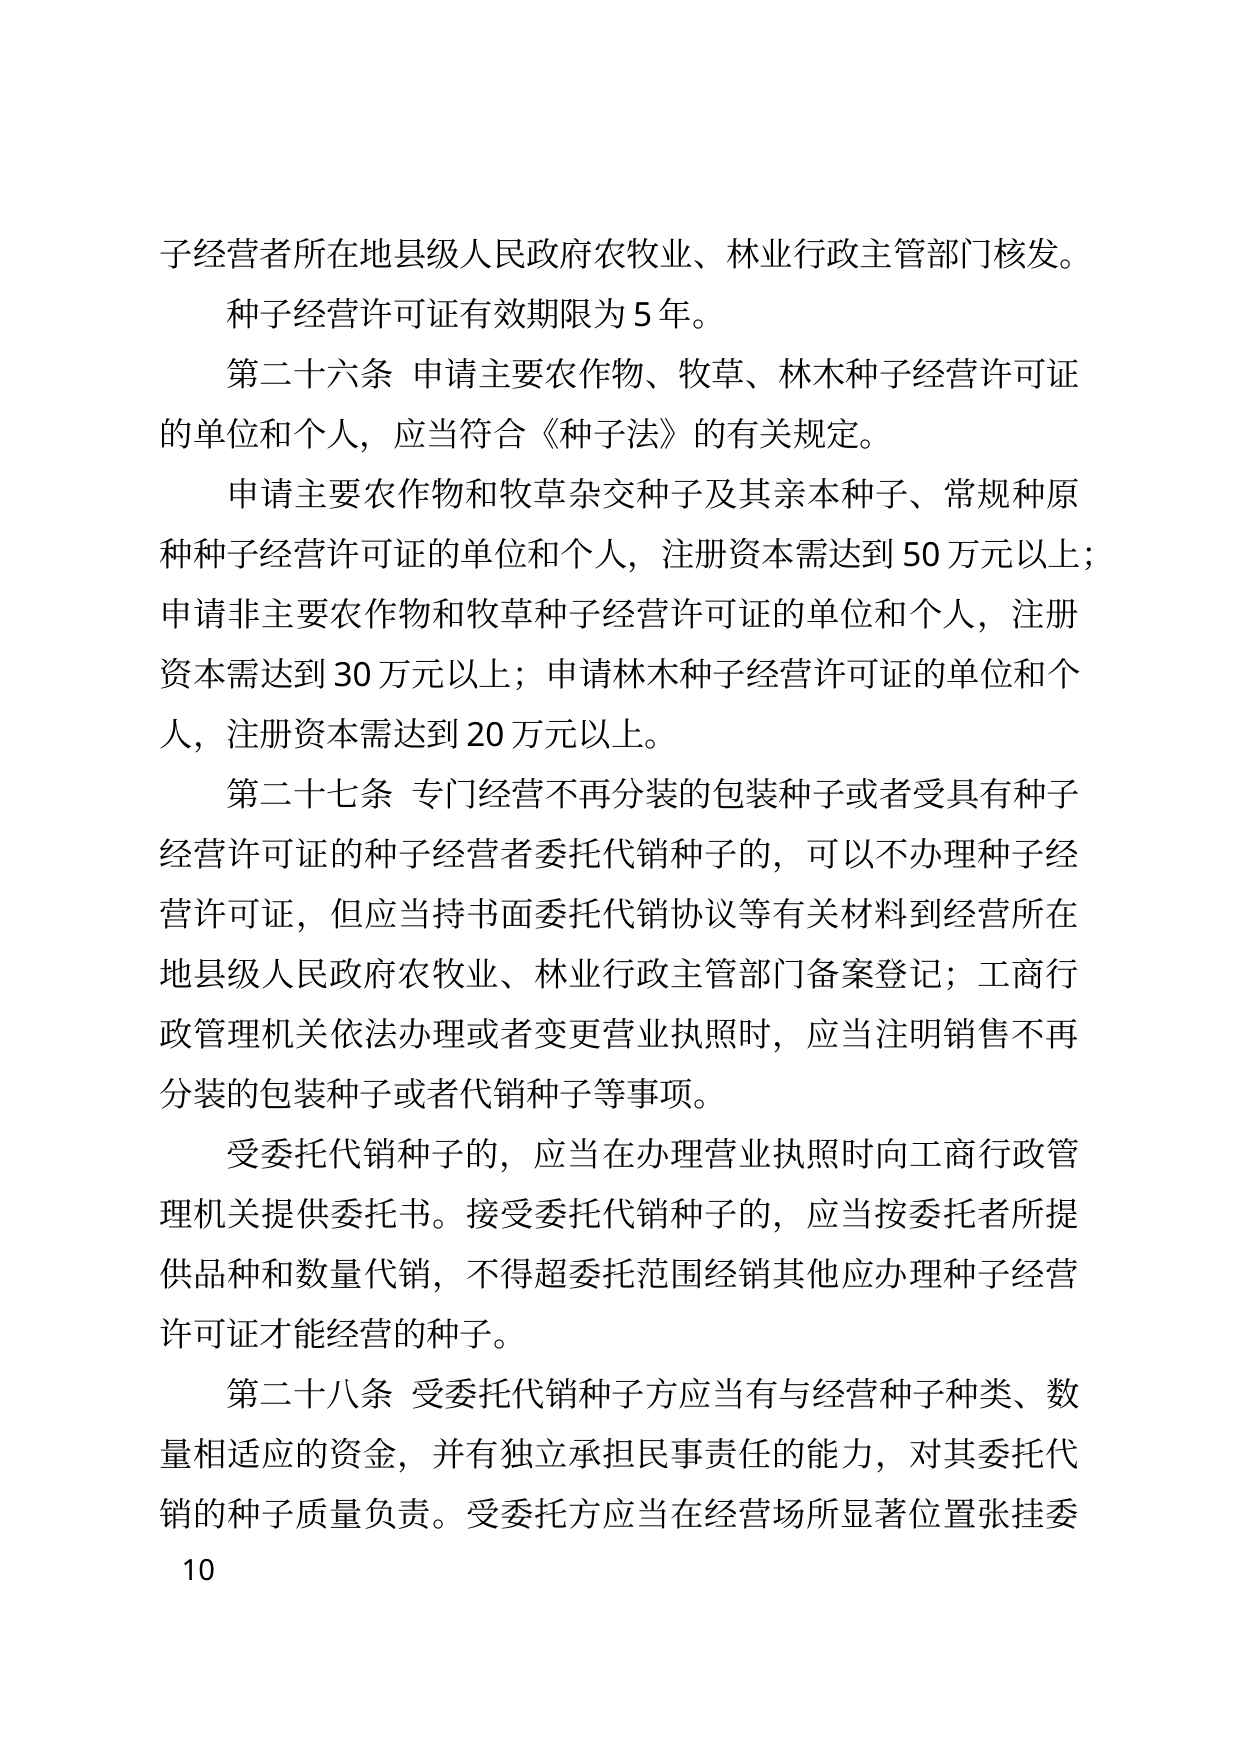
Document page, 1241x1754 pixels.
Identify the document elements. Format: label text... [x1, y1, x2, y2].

text 申请主要农作物和牧草杂交种子及其亲本种子、常规种原种种子经营许可证的单位和个人，注册资本需达到50万元以上；申请非主要农作物和牧草种子经营许可证的单位和个人，注册资本需达到30万元以上；申请林木种子经营许可证的单位和个人，注册资本需达到20万元以上。 [159, 458, 1081, 758]
text 第二十六条 申请主要农作物、牧草、林木种子经营许可证的单位和个人，应当符合《种子法》的有关规定。 [159, 338, 1081, 458]
text 受委托代销种子的，应当在办理营业执照时向工商行政管理机关提供委托书。接受委托代销种子的，应当按委托者所提供品种和数量代销，不得超委托范围经销其他应办理种子经营许可证才能经营的种子。 [159, 1118, 1081, 1358]
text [159, 1358, 1081, 1538]
text 第二十七条 专门经营不再分装的包装种子或者受具有种子经营许可证的种子经营者委托代销种子的，可以不办理种子经营许可证，但应当持书面委托代销协议等有关材料到经营所在地县级人民政府农牧业、林业行政主管部门备案登记；工商行政管理机关依法办理或者变更营业执照时，应当注明销售不再分装的包装种子或者代销种子等事项。 [159, 758, 1081, 1118]
text 种子经营许可证有效期限为5年。 [159, 278, 1081, 338]
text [159, 218, 1081, 278]
